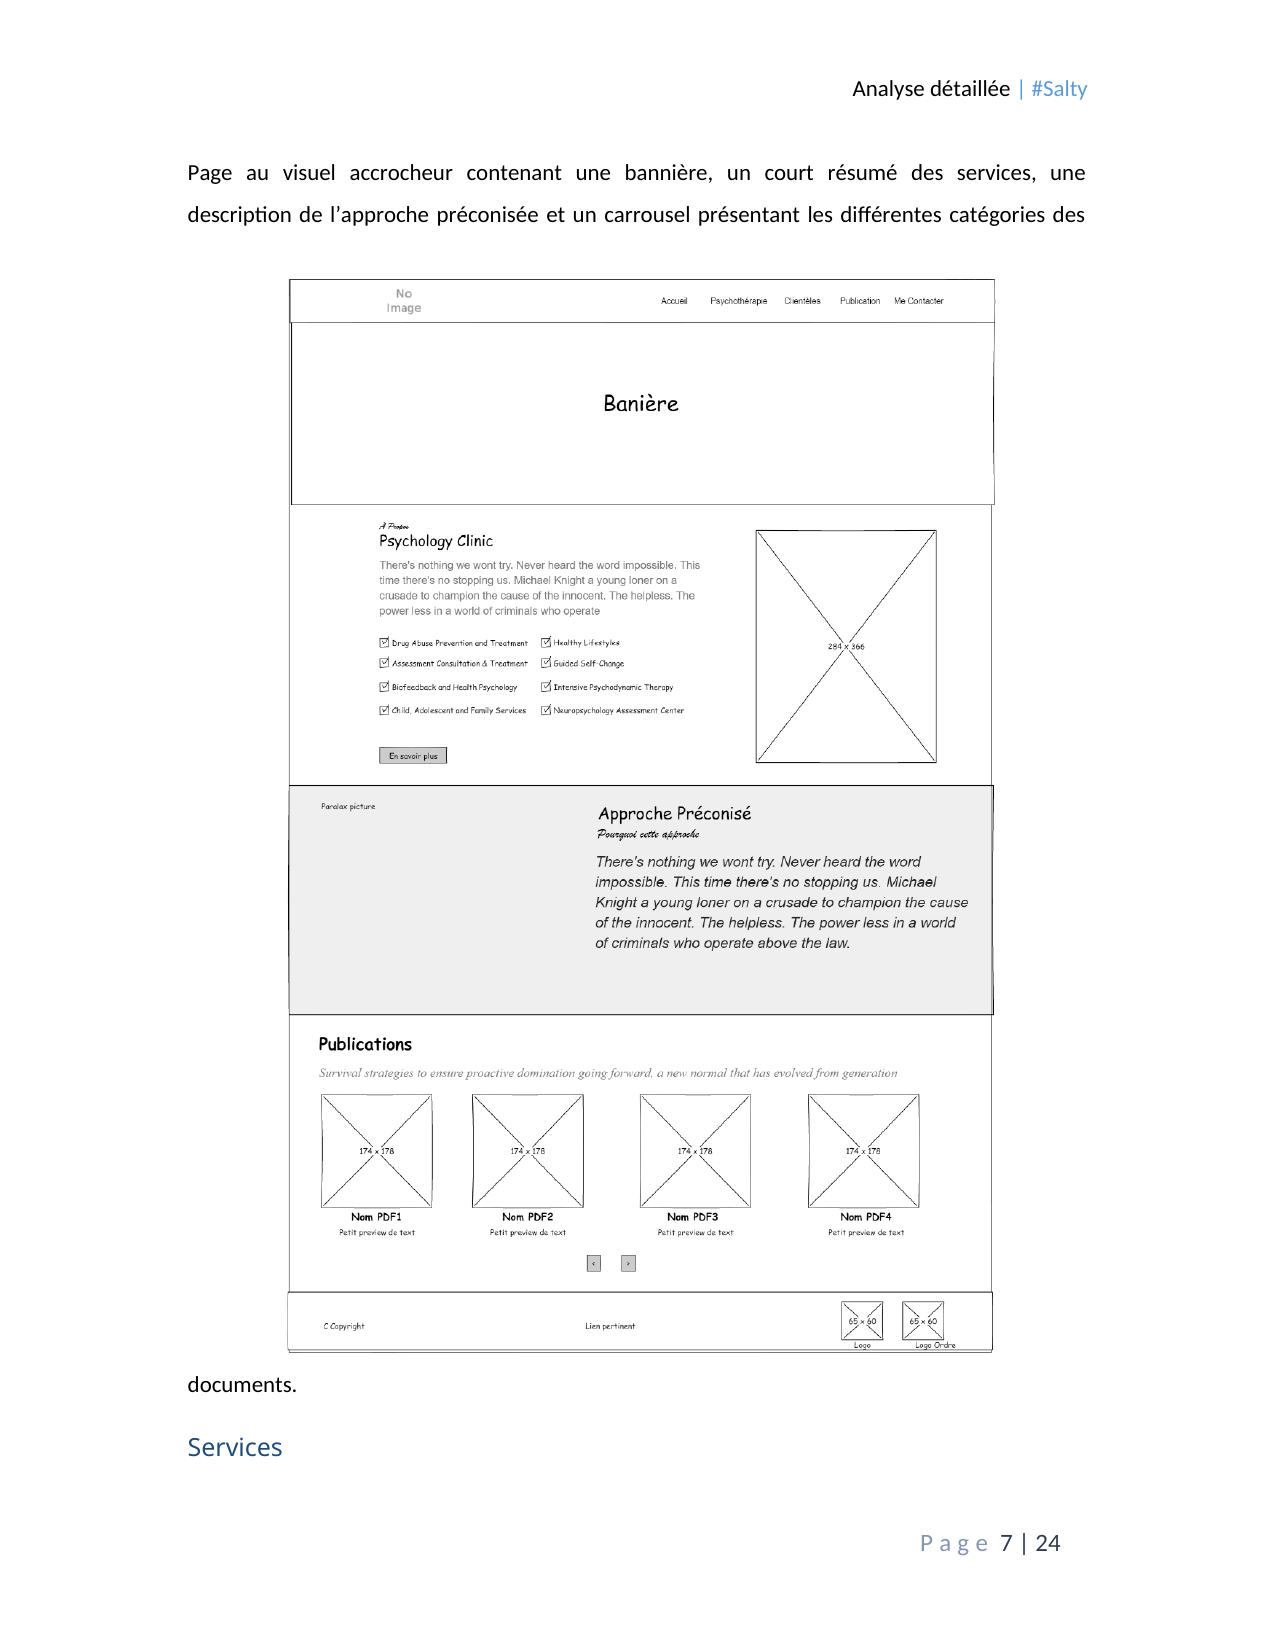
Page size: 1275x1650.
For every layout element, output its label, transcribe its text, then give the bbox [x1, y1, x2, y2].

text Page au visuel accrocheur contenant une bannière, un court résumé des services, une description de l’approche préconisée et un carrousel présentant les différentes catégories des documents. [187, 1362, 1087, 1398]
picture [287, 279, 997, 1354]
subtitle Services [187, 1429, 1087, 1463]
text Page au visuel accrocheur contenant une bannière, un court résumé des services, une description de l’approche préconisée et un carrousel présentant les différentes catégories des documents. [187, 158, 1087, 272]
